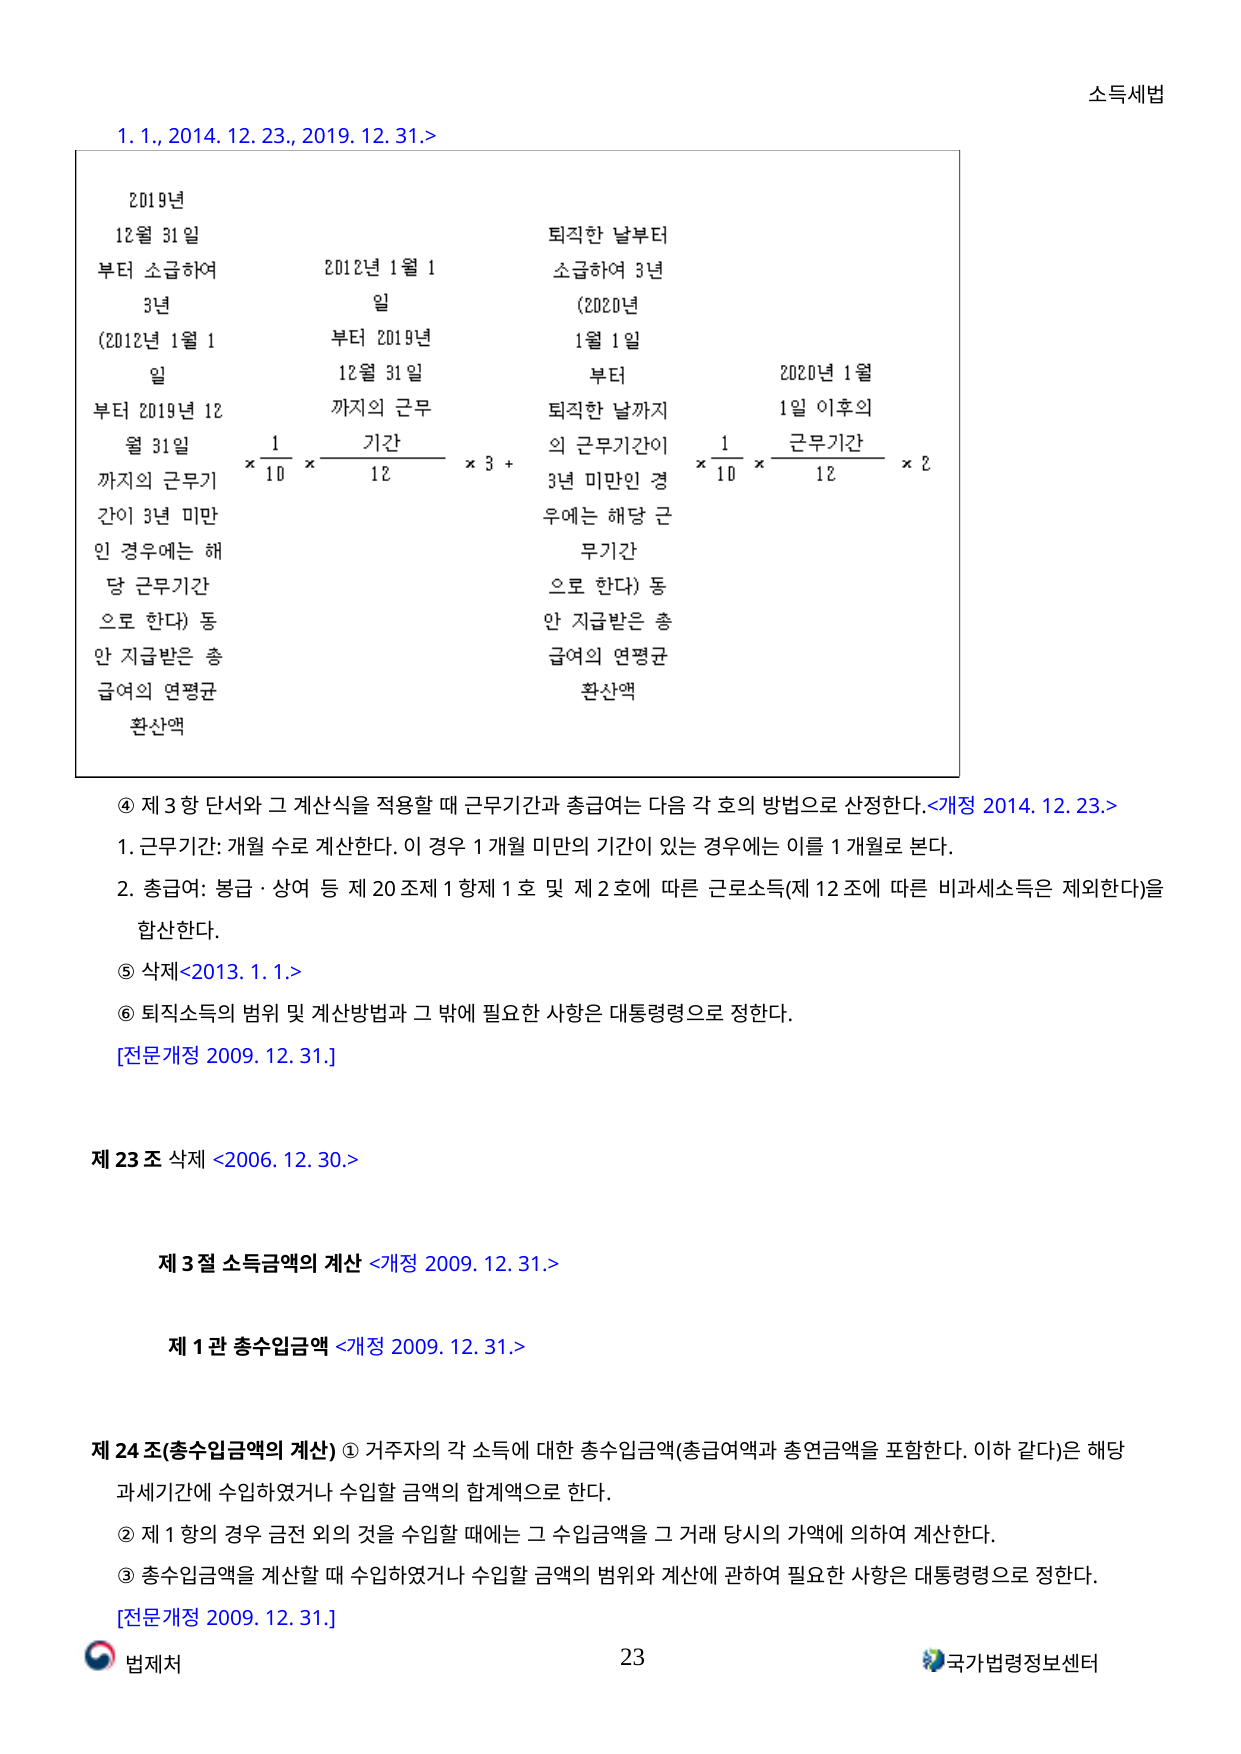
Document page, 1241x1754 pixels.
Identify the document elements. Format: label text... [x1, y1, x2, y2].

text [117, 108, 1165, 150]
text 2. 총급여: 봉급ㆍ상여 등 제20조제1항제1호 및 제2호에 따른 근로소득(제12조에 따른 비과세소득은 제외한다)을 합산한다. [117, 861, 1165, 944]
picture [75, 150, 961, 778]
text 제23조 삭제 <2006. 12. 30.> [92, 1132, 1165, 1173]
text [전문개정 2009. 12. 31.] [117, 1027, 1165, 1069]
text 제3절 소득금액의 계산 <개정 2009. 12. 31.> [158, 1236, 1165, 1277]
text ⑤ 삭제<2013. 1. 1.> [117, 944, 1165, 986]
picture [892, 1637, 947, 1672]
text ④ 제3항 단서와 그 계산식을 적용할 때 근무기간과 총급여는 다음 각 호의 방법으로 산정한다.<개정 2014. 12. 23.> [117, 777, 1165, 819]
text ② 제1항의 경우 금전 외의 것을 수입할 때에는 그 수입금액을 그 거래 당시의 가액에 의하여 계산한다. [117, 1507, 1165, 1548]
text ⑥ 퇴직소득의 범위 및 계산방법과 그 밖에 필요한 사항은 대통령령으로 정한다. [117, 986, 1165, 1027]
text [전문개정 2009. 12. 31.] [117, 1590, 1165, 1632]
text 1. 근무기간: 개월 수로 계산한다. 이 경우 1개월 미만의 기간이 있는 경우에는 이를 1개월로 본다. [117, 819, 1165, 861]
picture [75, 1637, 126, 1673]
text 제24조(총수입금액의 계산) ① 거주자의 각 소득에 대한 총수입금액(총급여액과 총연금액을 포함한다. 이하 같다)은 해당 과세기간에 수입하였거나 수입할 금액의 합계액으로 한다. [92, 1423, 1165, 1507]
text ③ 총수입금액을 계산할 때 수입하였거나 수입할 금액의 범위와 계산에 관하여 필요한 사항은 대통령령으로 정한다. [117, 1548, 1165, 1590]
text 제1관 총수입금액 <개정 2009. 12. 31.> [169, 1319, 1165, 1361]
